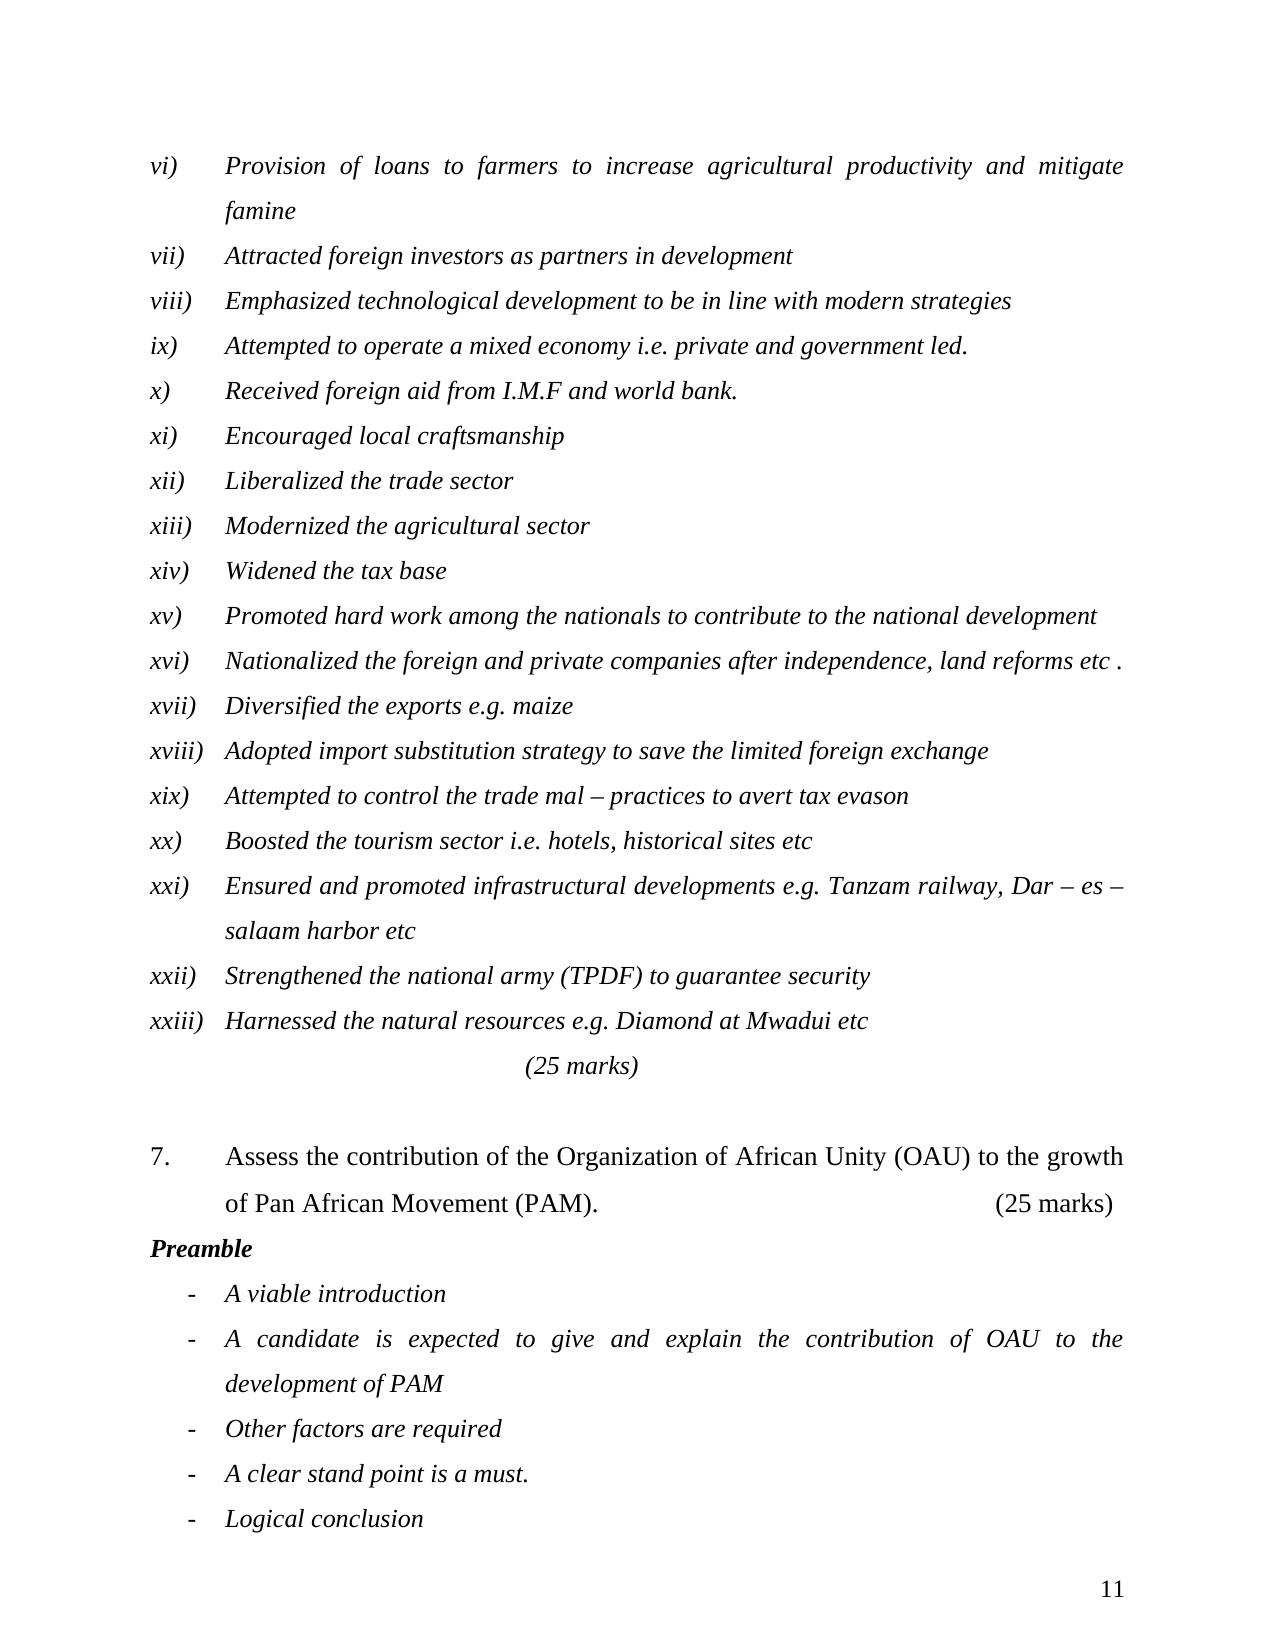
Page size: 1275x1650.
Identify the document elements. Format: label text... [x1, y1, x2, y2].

list (25 marks) [225, 1050, 1125, 1080]
list Ensured and promoted infrastructural developments e.g. Tanzam railway, Dar – es – salaam harbor etc [150, 870, 1125, 945]
list Received foreign aid from I.M.F and world bank. [150, 375, 1125, 405]
list Promoted hard work among the nationals to contribute to the national development [150, 600, 1125, 630]
list Strengthened the national army (TPDF) to guarantee security [150, 960, 1125, 990]
list Provision of loans to farmers to increase agricultural productivity and mitigate famine [150, 150, 1125, 225]
list Boosted the tourism sector i.e. hotels, historical sites etc [150, 825, 1125, 855]
list Logical conclusion [187, 1503, 1125, 1533]
list A clear stand point is a must. [187, 1458, 1125, 1488]
list Liberalized the trade sector [150, 465, 1125, 495]
list Emphasized technological development to be in line with modern strategies [150, 285, 1125, 315]
list Nationalized the foreign and private companies after independence, land reforms etc . [150, 645, 1125, 675]
text Preamble [150, 1233, 1125, 1263]
list Widened the tax base [150, 555, 1125, 585]
list Diversified the exports e.g. maize [150, 690, 1125, 720]
list Adopted import substitution strategy to save the limited foreign exchange [150, 735, 1125, 765]
list Other factors are required [187, 1413, 1125, 1443]
list A candidate is expected to give and explain the contribution of OAU to the development of PAM [187, 1323, 1125, 1398]
list Assess the contribution of the Organization of African Unity (OAU) to the growth of Pan African Movement (PAM). (25 marks) [150, 1140, 1125, 1218]
list Modernized the agricultural sector [150, 510, 1125, 540]
list Attempted to operate a mixed economy i.e. private and government led. [150, 330, 1125, 360]
list Encouraged local craftsmanship [150, 420, 1125, 450]
list A viable introduction [187, 1278, 1125, 1308]
list Attracted foreign investors as partners in development [150, 240, 1125, 270]
list Attempted to control the trade mal – practices to avert tax evason [150, 780, 1125, 810]
list Harnessed the natural resources e.g. Diamond at Mwadui etc [150, 1005, 1125, 1035]
